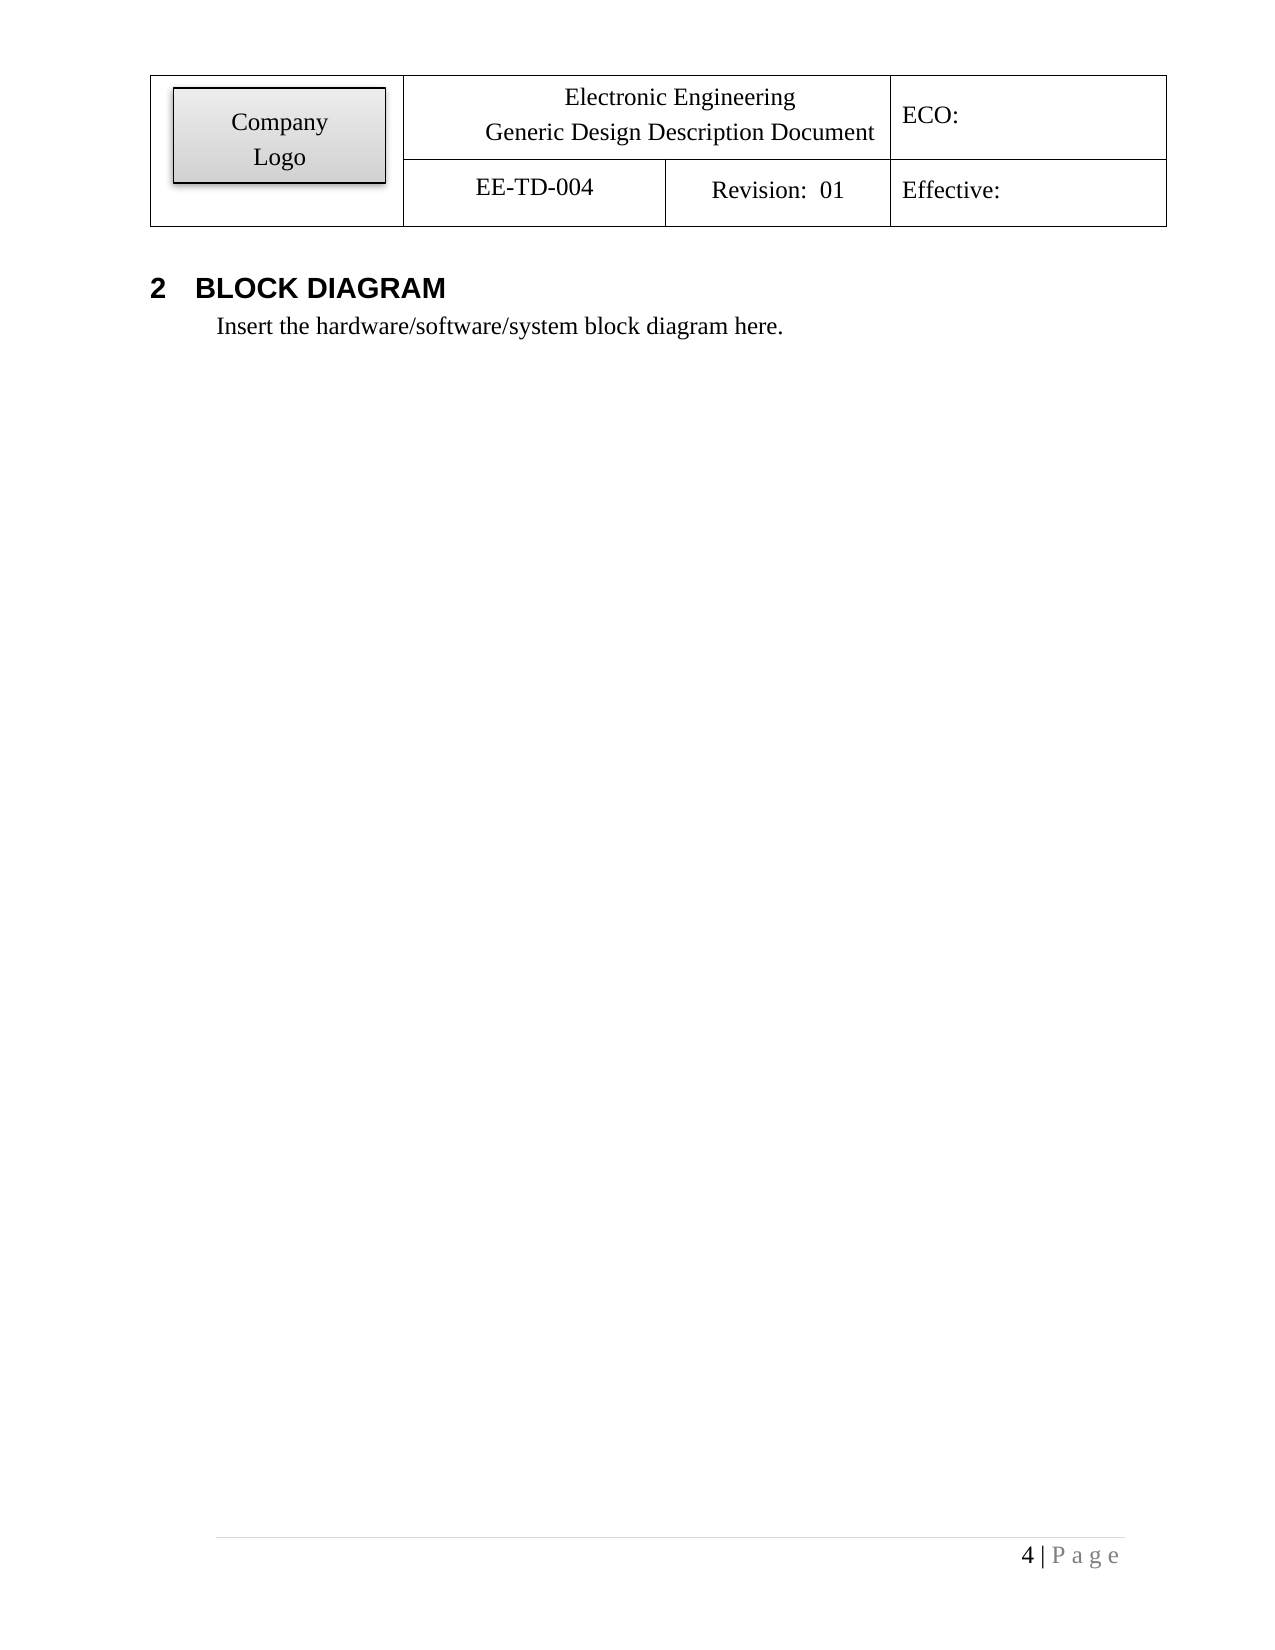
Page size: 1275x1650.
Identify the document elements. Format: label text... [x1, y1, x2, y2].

subtitle Block Diagram [150, 271, 1125, 304]
text Insert the hardware/software/system block diagram here. [216, 311, 1125, 339]
